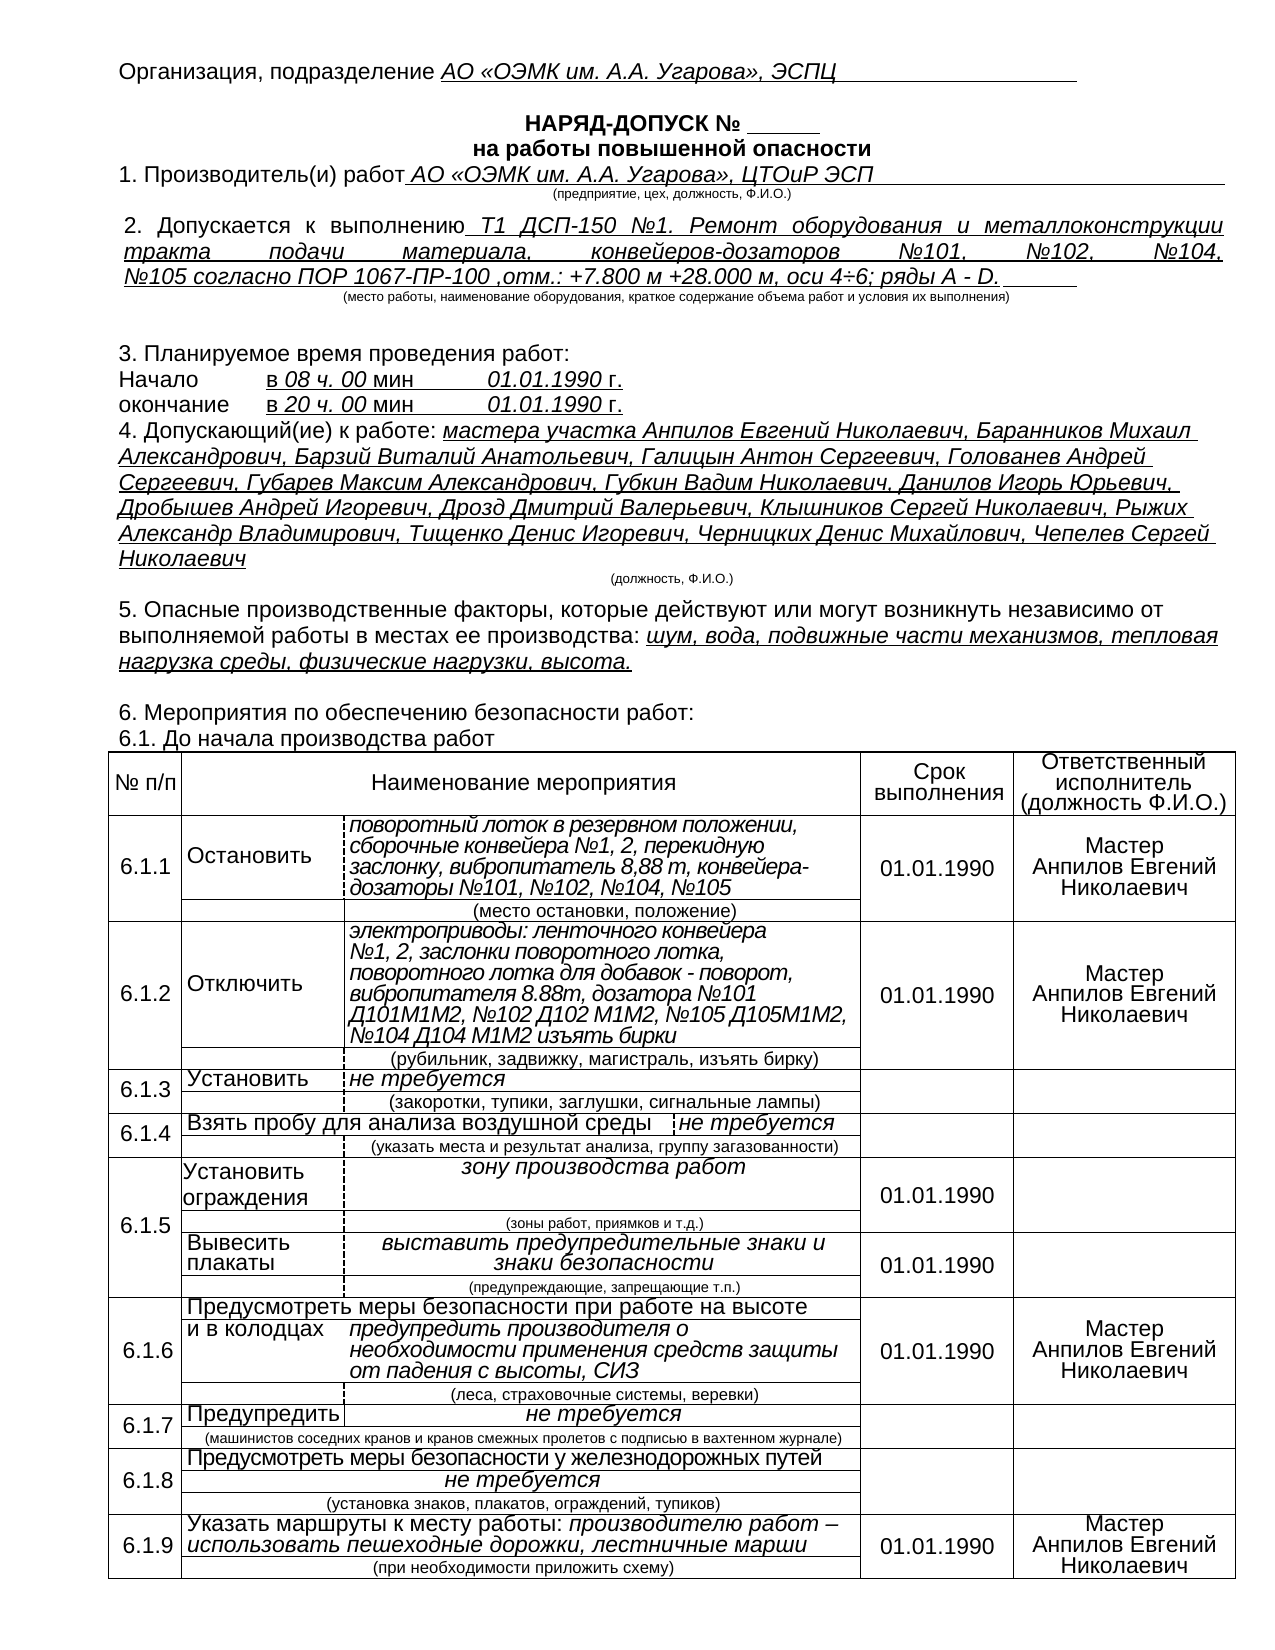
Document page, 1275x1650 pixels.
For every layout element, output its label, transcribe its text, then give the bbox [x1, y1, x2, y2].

table_cell Предупредить [182, 1405, 344, 1426]
text 2. Допускается к выполнению Т1 ДСП-150 №1. Ремонт оборудования и металлоконструкции тракта подачи материала, конвейеров-дозаторов №101, №102, №104, №105 согласно ПОР 1067-ПР-100 ,отм.: +7.800 м +28.000 м, оси 4÷6; ряды A - D. [123, 213, 1226, 289]
text 5. Опасные производственные факторы, которые действуют или могут возникнуть независимо от выполняемой работы в местах ее производства: шум, вода, подвижные части механизмов, тепловая нагрузка среды, физические нагрузки, высота. [118, 597, 1226, 674]
table_header Наименование мероприятия [182, 753, 860, 815]
table_cell Мастер Анпилов Евгений Николаевич [1014, 816, 1235, 921]
table_cell электроприводы: ленточного конвейера №1, 2, заслонки поворотного лотка, поворотного лотка для добавок - поворот, вибропитателя 8.88m, дозатора №101 Д101М1М2, №102 Д102 М1М2, №105 Д105М1М2, №104 Д104 М1М2 изъять бирки [345, 922, 860, 1047]
text Начало в 08 ч. 00 мин 01.01.1990 г. [118, 367, 1226, 392]
table_cell выставить предупредительные знаки и знаки безопасности [344, 1233, 860, 1275]
table_cell Установить [182, 1070, 344, 1091]
table_cell [1014, 1405, 1235, 1448]
table_cell Отключить [182, 922, 344, 1047]
table_cell (зоны работ, приямков и т.д.) [344, 1211, 860, 1232]
text (предприятие, цех, должность, Ф.И.О.) [118, 187, 1226, 213]
table_cell (указать места и результат анализа, группу загазованности) [344, 1136, 860, 1157]
text 3. Планируемое время проведения работ: [118, 341, 1226, 367]
table_cell (предупреждающие, запрещающие т.п.) [344, 1276, 860, 1297]
table_header Ответственный исполнитель (должность Ф.И.О.) [1014, 753, 1235, 815]
table_cell 6.1.8 [109, 1449, 181, 1513]
text (должность, Ф.И.О.) [118, 572, 1226, 597]
table_cell Предусмотреть меры безопасности у железнодорожных путей [182, 1449, 860, 1470]
text 1. Производитель(и) работ АО «ОЭМК им. А.А. Угарова», ЦТОиР ЭСП [118, 162, 1226, 187]
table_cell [1014, 1515, 1235, 1578]
table_header Срок выполнения [861, 753, 1013, 815]
table_cell Предусмотреть меры безопасности при работе на высоте [182, 1298, 860, 1319]
table_cell 6.1.7 [109, 1405, 181, 1448]
table_cell [182, 1048, 344, 1069]
table_cell [1014, 1233, 1235, 1297]
table_cell 01.01.1990 [861, 1515, 1013, 1578]
text на работы повышенной опасности [118, 136, 1226, 162]
table_cell [182, 900, 344, 921]
table_cell предупредить производителя о необходимости применения средств защиты от падения с высоты, СИЗ [344, 1320, 860, 1382]
table_cell Мастер Анпилов Евгений Николаевич [1014, 922, 1235, 1069]
table_cell (леса, страховочные системы, веревки) [344, 1383, 860, 1404]
table_cell [1014, 1114, 1235, 1157]
table_cell и в колодцах [182, 1320, 344, 1382]
text окончание в 20 ч. 00 мин 01.01.1990 г. [118, 392, 1226, 418]
table_cell не требуется [182, 1471, 860, 1492]
table_cell 01.01.1990 [861, 816, 1013, 921]
table_cell не требуется [674, 1114, 860, 1135]
table_cell 6.1.3 [109, 1070, 181, 1113]
text НАРЯД-ДОПУСК № [118, 111, 1226, 136]
table_cell 01.01.1990 [861, 922, 1013, 1069]
table_cell [861, 1405, 1013, 1448]
table_cell [1014, 1070, 1235, 1113]
table_cell [1014, 1449, 1235, 1513]
table_cell 01.01.1990 [861, 1233, 1013, 1297]
table_cell (закоротки, тупики, заглушки, сигнальные лампы) [344, 1092, 860, 1113]
table_cell [182, 1211, 344, 1232]
table_cell 6.1.4 [109, 1114, 181, 1157]
table_cell [1014, 1158, 1235, 1232]
table_cell [182, 1136, 344, 1157]
table_cell (рубильник, задвижку, магистраль, изъять бирку) [344, 1048, 860, 1069]
table_cell Остановить [182, 816, 344, 899]
table_cell не требуется [345, 1405, 860, 1426]
table_cell 6.1.9 [109, 1515, 181, 1578]
table_cell Вывесить плакаты [182, 1233, 344, 1275]
text (место работы, наименование оборудования, краткое содержание объема работ и условия их выполнения) [123, 289, 1226, 315]
table_cell [861, 1070, 1013, 1113]
table_cell [861, 1449, 1013, 1513]
table_cell [182, 1276, 344, 1297]
table_cell зону производства работ [344, 1158, 860, 1210]
table_header № п/п [109, 753, 181, 815]
table_cell Мастер Анпилов Евгений Николаевич [1014, 1298, 1235, 1404]
table_cell (машинистов соседних кранов и кранов смежных пролетов с подписью в вахтенном журнале) [182, 1427, 860, 1448]
text Организация, подразделение АО «ОЭМК им. А.А. Угарова», ЭСПЦ [118, 59, 1226, 84]
table_cell 6.1.6 [109, 1298, 181, 1404]
table_cell Взять пробу для анализа воздушной среды [182, 1114, 674, 1135]
table_cell [182, 1383, 344, 1404]
table_cell не требуется [344, 1070, 860, 1091]
table_cell (при необходимости приложить схему) [182, 1557, 860, 1578]
text 4. Допускающий(ие) к работе: мастера участка Анпилов Евгений Николаевич, Баранников Михаил Александрович, Барзий Виталий Анатольевич, Галицын Антон Сергеевич, Голованев Андрей Сергеевич, Губарев Максим Александрович, Губкин Вадим Николаевич, Данилов Игорь Юрьевич, Дробышев Андрей Игоревич, Дрозд Дмитрий Валерьевич, Клышников Сергей Николаевич, Рыжих Александр Владимирович, Тищенко Денис Игоревич, Черницких Денис Михайлович, Чепелев Сергей Николаевич [118, 418, 1226, 572]
table_cell [861, 1114, 1013, 1157]
table_cell Указать маршруты к месту работы: производителю работ – использовать пешеходные дорожки, лестничные марши [182, 1515, 860, 1556]
text 6.1. До начала производства работ [118, 726, 1226, 751]
table_cell (установка знаков, плакатов, ограждений, тупиков) [182, 1493, 860, 1513]
table_cell 6.1.5 [109, 1158, 181, 1297]
table_cell [182, 1092, 344, 1113]
table_cell 6.1.2 [109, 922, 181, 1069]
table_cell 01.01.1990 [861, 1298, 1013, 1404]
table_cell 6.1.1 [109, 816, 181, 921]
table_cell 01.01.1990 [861, 1158, 1013, 1232]
text 6. Мероприятия по обеспечению безопасности работ: [118, 700, 1226, 726]
table_cell (место остановки, положение) [345, 900, 860, 921]
table_cell поворотный лоток в резервном положении, сборочные конвейера №1, 2, перекидную заслонку, вибропитатель 8,88 т, конвейера-дозаторы №101, №102, №104, №105 [344, 816, 860, 899]
table_cell Установить ограждения [182, 1158, 344, 1210]
